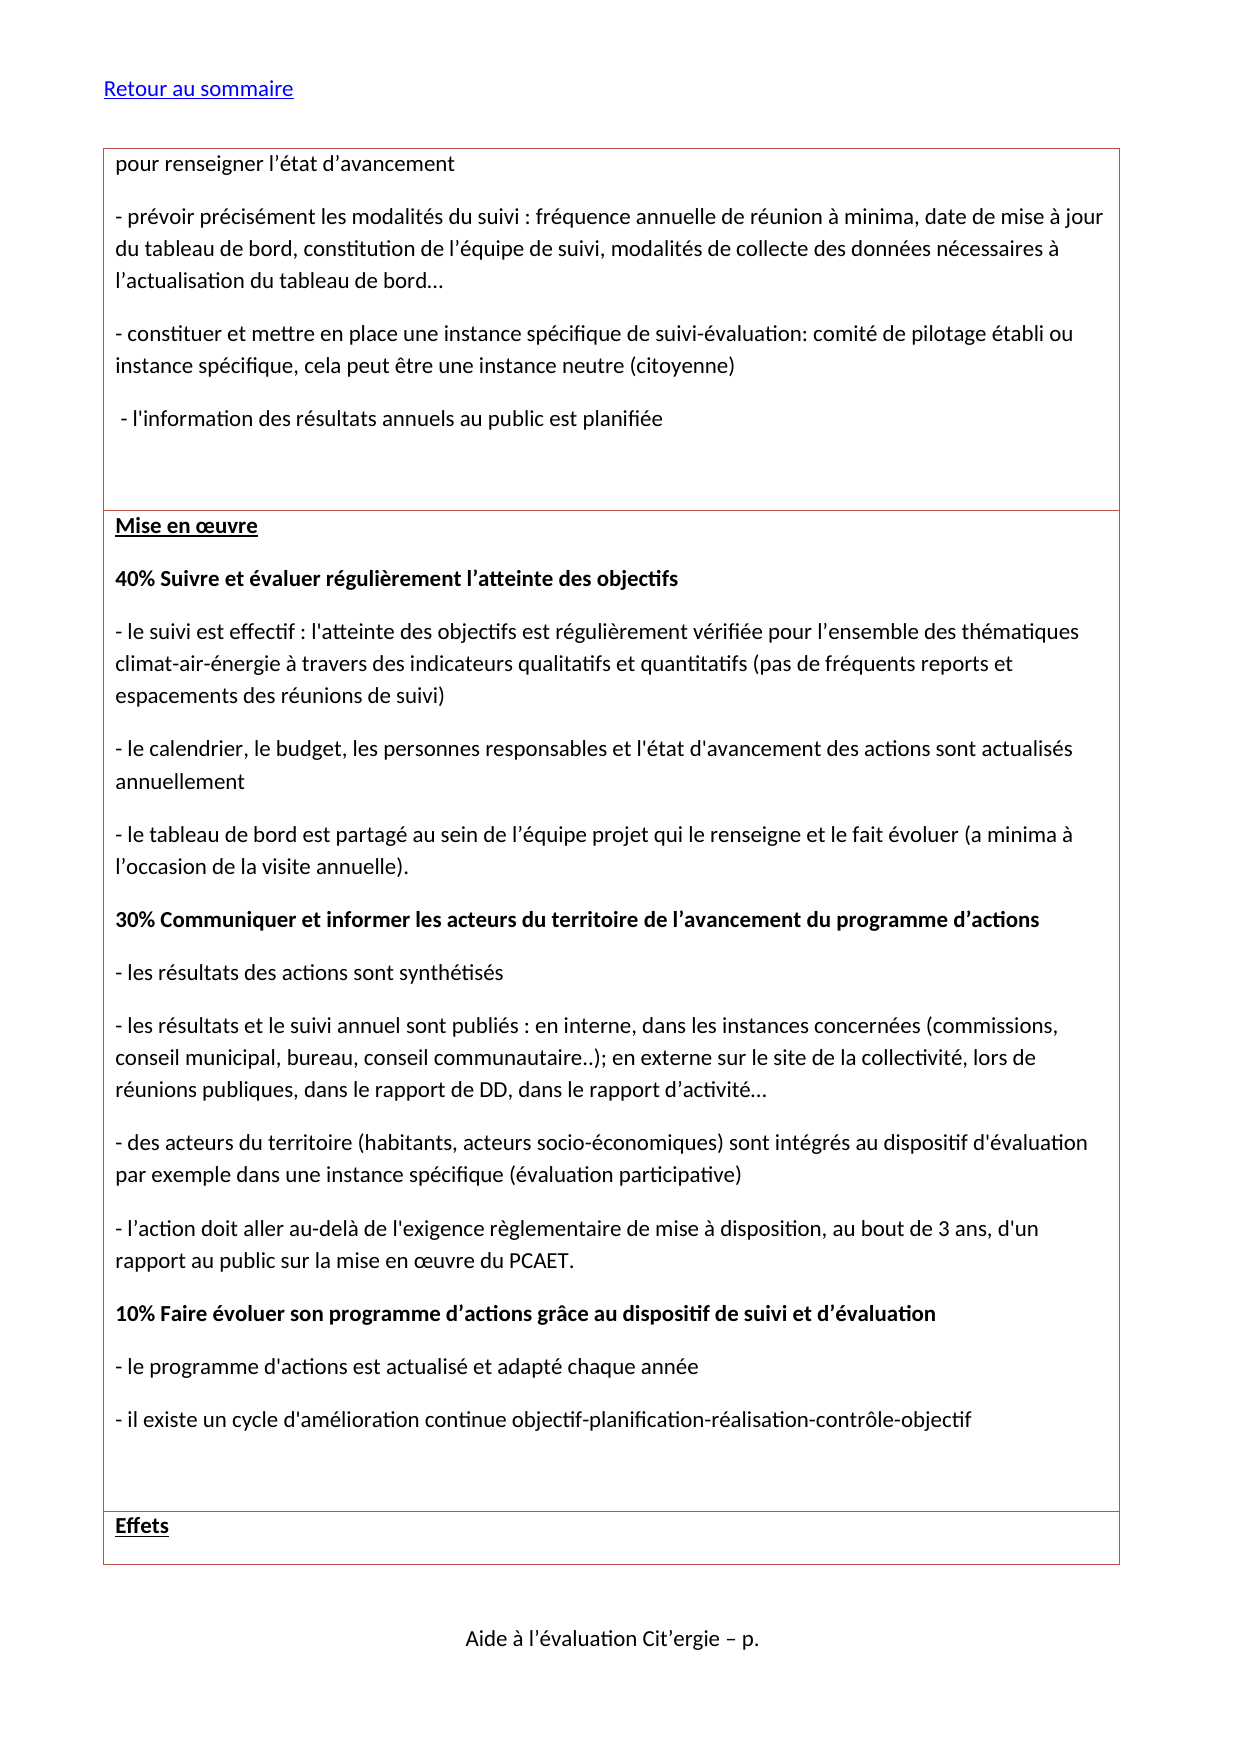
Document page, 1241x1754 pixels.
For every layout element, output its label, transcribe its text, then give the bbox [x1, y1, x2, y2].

table_cell Mise en œuvre 40% Suivre et évaluer régulièrement l’atteinte des objectifs - le suivi est effectif : l'atteinte des objectifs est régulièrement vérifiée pour l’ensemble des thématiques climat-air-énergie à travers des indicateurs qualitatifs et quantitatifs (pas de fréquents reports et espacements des réunions de suivi) - le calendrier, le budget, les personnes responsables et l'état d'avancement des actions sont actualisés annuellement - le tableau de bord est partagé au sein de l’équipe projet qui le renseigne et le fait évoluer (a minima à l’occasion de la visite annuelle). 30% Communiquer et informer les acteurs du territoire de l’avancement du programme d’actions - les résultats des actions sont synthétisés - les résultats et le suivi annuel sont publiés : en interne, dans les instances concernées (commissions, conseil municipal, bureau, conseil communautaire..); en externe sur le site de la collectivité, lors de réunions publiques, dans le rapport de DD, dans le rapport d’activité… - des acteurs du territoire (habitants, acteurs socio-économiques) sont intégrés au dispositif d'évaluation par exemple dans une instance spécifique (évaluation participative) - l’action doit aller au-delà de l'exigence règlementaire de mise à disposition, au bout de 3 ans, d'un rapport au public sur la mise en œuvre du PCAET. 10% Faire évoluer son programme d’actions grâce au dispositif de suivi et d’évaluation - le programme d'actions est actualisé et adapté chaque année - il existe un cycle d'amélioration continue objectif-planification-réalisation-contrôle-objectif [104, 511, 1119, 1511]
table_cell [104, 149, 1119, 510]
table_cell Effets [104, 1512, 1119, 1564]
